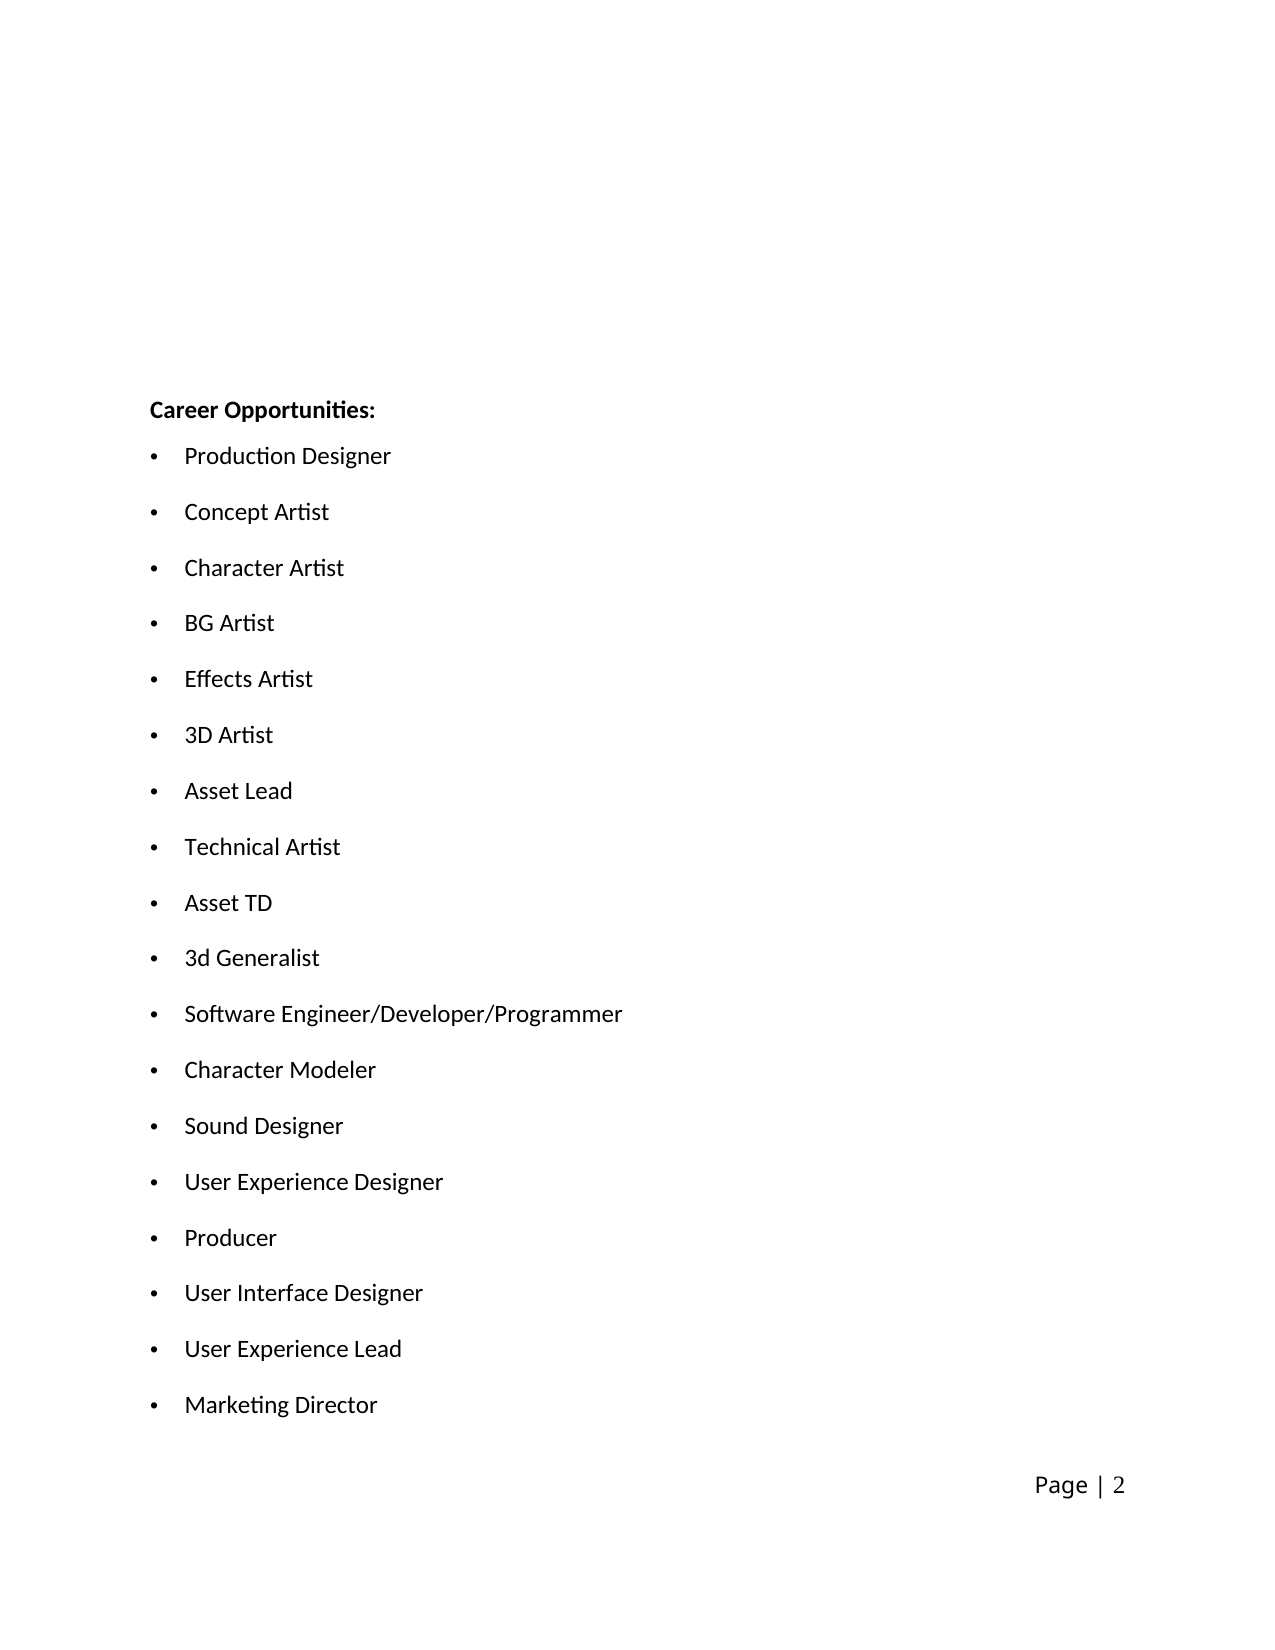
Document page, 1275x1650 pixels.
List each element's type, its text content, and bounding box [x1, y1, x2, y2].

list Marketing Director [150, 1389, 1125, 1420]
list Asset Lead [150, 775, 1125, 806]
list Producer [150, 1222, 1125, 1252]
list 3d Generalist [150, 943, 1125, 973]
list User Experience Lead [150, 1333, 1125, 1364]
list Production Designer [150, 440, 1125, 471]
list 3D Artist [150, 719, 1125, 750]
list Effects Artist [150, 663, 1125, 694]
list Software Engineer/Developer/Programmer [150, 998, 1125, 1029]
list BG Artist [150, 608, 1125, 638]
list Sound Designer [150, 1110, 1125, 1141]
list User Interface Designer [150, 1278, 1125, 1308]
list Technical Artist [150, 831, 1125, 861]
list Character Modeler [150, 1054, 1125, 1085]
list User Experience Designer [150, 1166, 1125, 1196]
list Concept Artist [150, 496, 1125, 526]
text Career Opportunities: [150, 394, 1125, 425]
list Asset TD [150, 887, 1125, 917]
list Character Artist [150, 552, 1125, 582]
